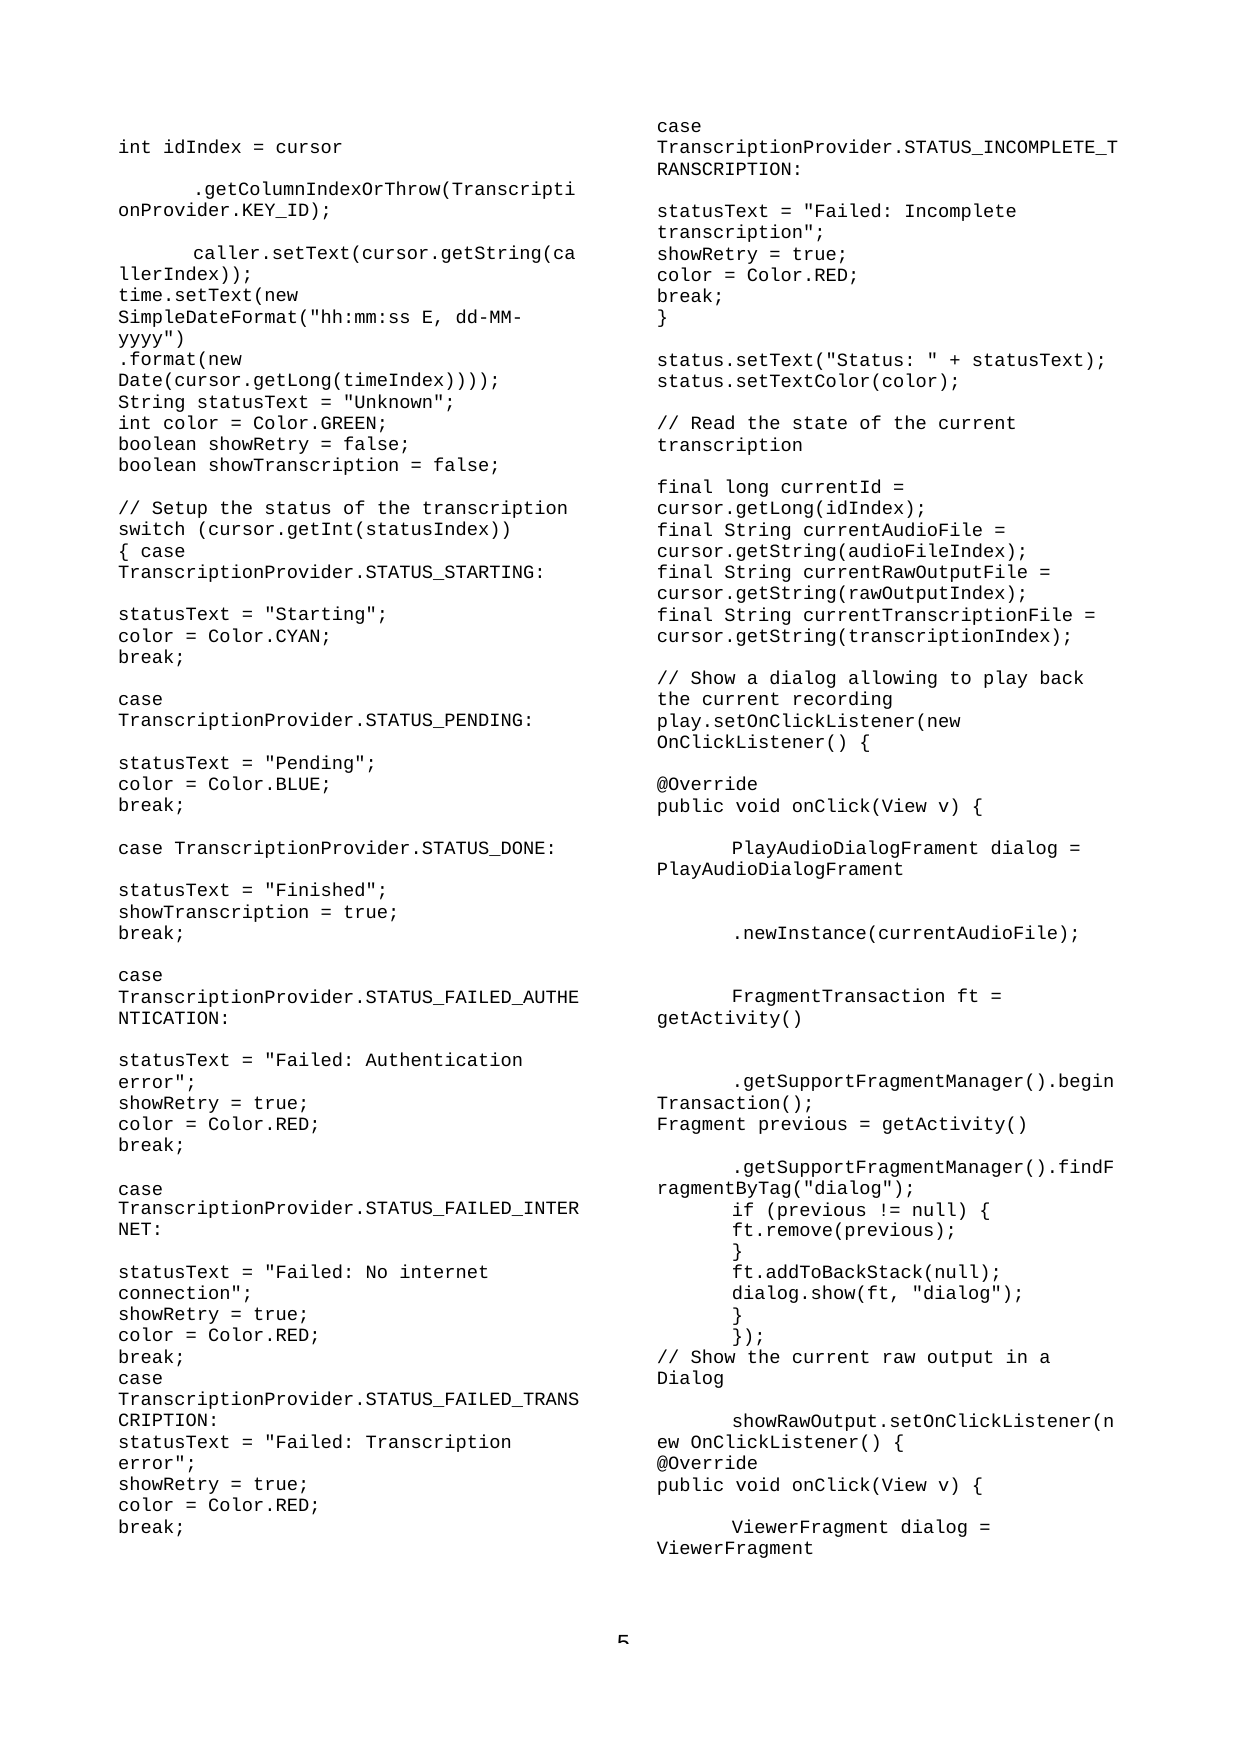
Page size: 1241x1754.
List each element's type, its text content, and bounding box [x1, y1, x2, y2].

text }); [732, 1327, 1130, 1348]
text .newInstance(currentAudioFile); FragmentTransaction ft = [732, 881, 1082, 1008]
text .getColumnIndexOrThrow(Transcripti onProvider.KEY_ID); [118, 180, 577, 222]
text public void onClick(View v) { [657, 1475, 1130, 1497]
text case TranscriptionProvider.STATUS_FAILED_TRANS CRIPTION: [118, 1369, 581, 1432]
text } [732, 1305, 1130, 1327]
text ViewerFragment dialog = ViewerFragment [657, 1518, 992, 1560]
text // Read the state of the current transcription [657, 414, 1019, 457]
text int idIndex = cursor [118, 137, 579, 159]
text @Override [657, 775, 1130, 796]
text final long currentId = cursor.getLong(idIndex); [657, 478, 929, 520]
text case TranscriptionProvider.STATUS_PENDING: [118, 690, 536, 732]
text PlayAudioDialogFrament dialog = PlayAudioDialogFrament [657, 839, 1082, 881]
text // Setup the status of the transcription switch (cursor.getInt(statusIndex)) { case TranscriptionProvider.STATUS_STARTING: [118, 499, 570, 584]
text @Override [657, 1454, 1130, 1475]
text public void onClick(View v) { [657, 796, 1130, 818]
text time.setText(new SimpleDateFormat("hh:mm:ss E, dd-MM- yyyy") [118, 286, 525, 350]
text statusText = "Failed: Authentication error"; [118, 1051, 525, 1094]
text statusText = "Failed: No internet connection"; [118, 1262, 491, 1305]
text getActivity() [657, 1008, 1130, 1030]
text } [657, 308, 1130, 329]
text // Show a dialog allowing to play back the current recording play.setOnClickListener(new OnClickListener() { [657, 669, 1086, 754]
text showRetry = true; color = Color.RED; break; [118, 1475, 322, 1539]
text statusText = "Failed: Incomplete transcription"; [657, 202, 1019, 244]
text ft.addToBackStack(null); dialog.show(ft, "dialog"); [732, 1263, 1026, 1305]
text // Show the current raw output in a Dialog [657, 1348, 1052, 1390]
text status.setText("Status: " + statusText); status.setTextColor(color); [657, 350, 1109, 393]
text .format(new Date(cursor.getLong(timeIndex)))); String statusText = "Unknown"; [118, 350, 502, 414]
text final String currentTranscriptionFile = cursor.getString(transcriptionIndex); [657, 605, 1097, 648]
text showRetry = true; color = Color.RED; break; [118, 1094, 322, 1157]
text int color = Color.GREEN; boolean showRetry = false; [118, 414, 412, 456]
text } [732, 1242, 1130, 1263]
text if (previous != null) { ft.remove(previous); [732, 1200, 992, 1242]
text statusText = "Finished"; showTranscription = true; break; [118, 881, 401, 945]
text statusText = "Starting"; color = Color.CYAN; break; [118, 605, 390, 669]
text statusText = "Pending"; color = Color.BLUE; break; [118, 754, 378, 817]
text showRetry = true; color = Color.RED; break; [118, 1305, 322, 1369]
text case TranscriptionProvider.STATUS_FAILED_INTER NET: [118, 1179, 581, 1241]
text case TranscriptionProvider.STATUS_FAILED_AUTHE NTICATION: [118, 966, 581, 1030]
text statusText = "Failed: Transcription error"; [118, 1432, 513, 1475]
text boolean showTranscription = false; [118, 456, 579, 477]
text case TranscriptionProvider.STATUS_INCOMPLETE_T RANSCRIPTION: [657, 117, 1120, 181]
text .getSupportFragmentManager().findF ragmentByTag("dialog"); [657, 1157, 1116, 1200]
text final String currentAudioFile = cursor.getString(audioFileIndex); final String currentRawOutputFile = cursor.getString(rawOutputIndex); [657, 520, 1052, 605]
text Fragment previous = getActivity() [657, 1115, 1130, 1136]
text showRawOutput.setOnClickListener(n ew OnClickListener() { [657, 1412, 1116, 1454]
text case TranscriptionProvider.STATUS_DONE: [118, 839, 579, 860]
text .getSupportFragmentManager().begin Transaction(); [657, 1072, 1116, 1115]
text showRetry = true; color = Color.RED; break; [657, 244, 861, 308]
text caller.setText(cursor.getString(ca llerIndex)); [118, 244, 577, 286]
